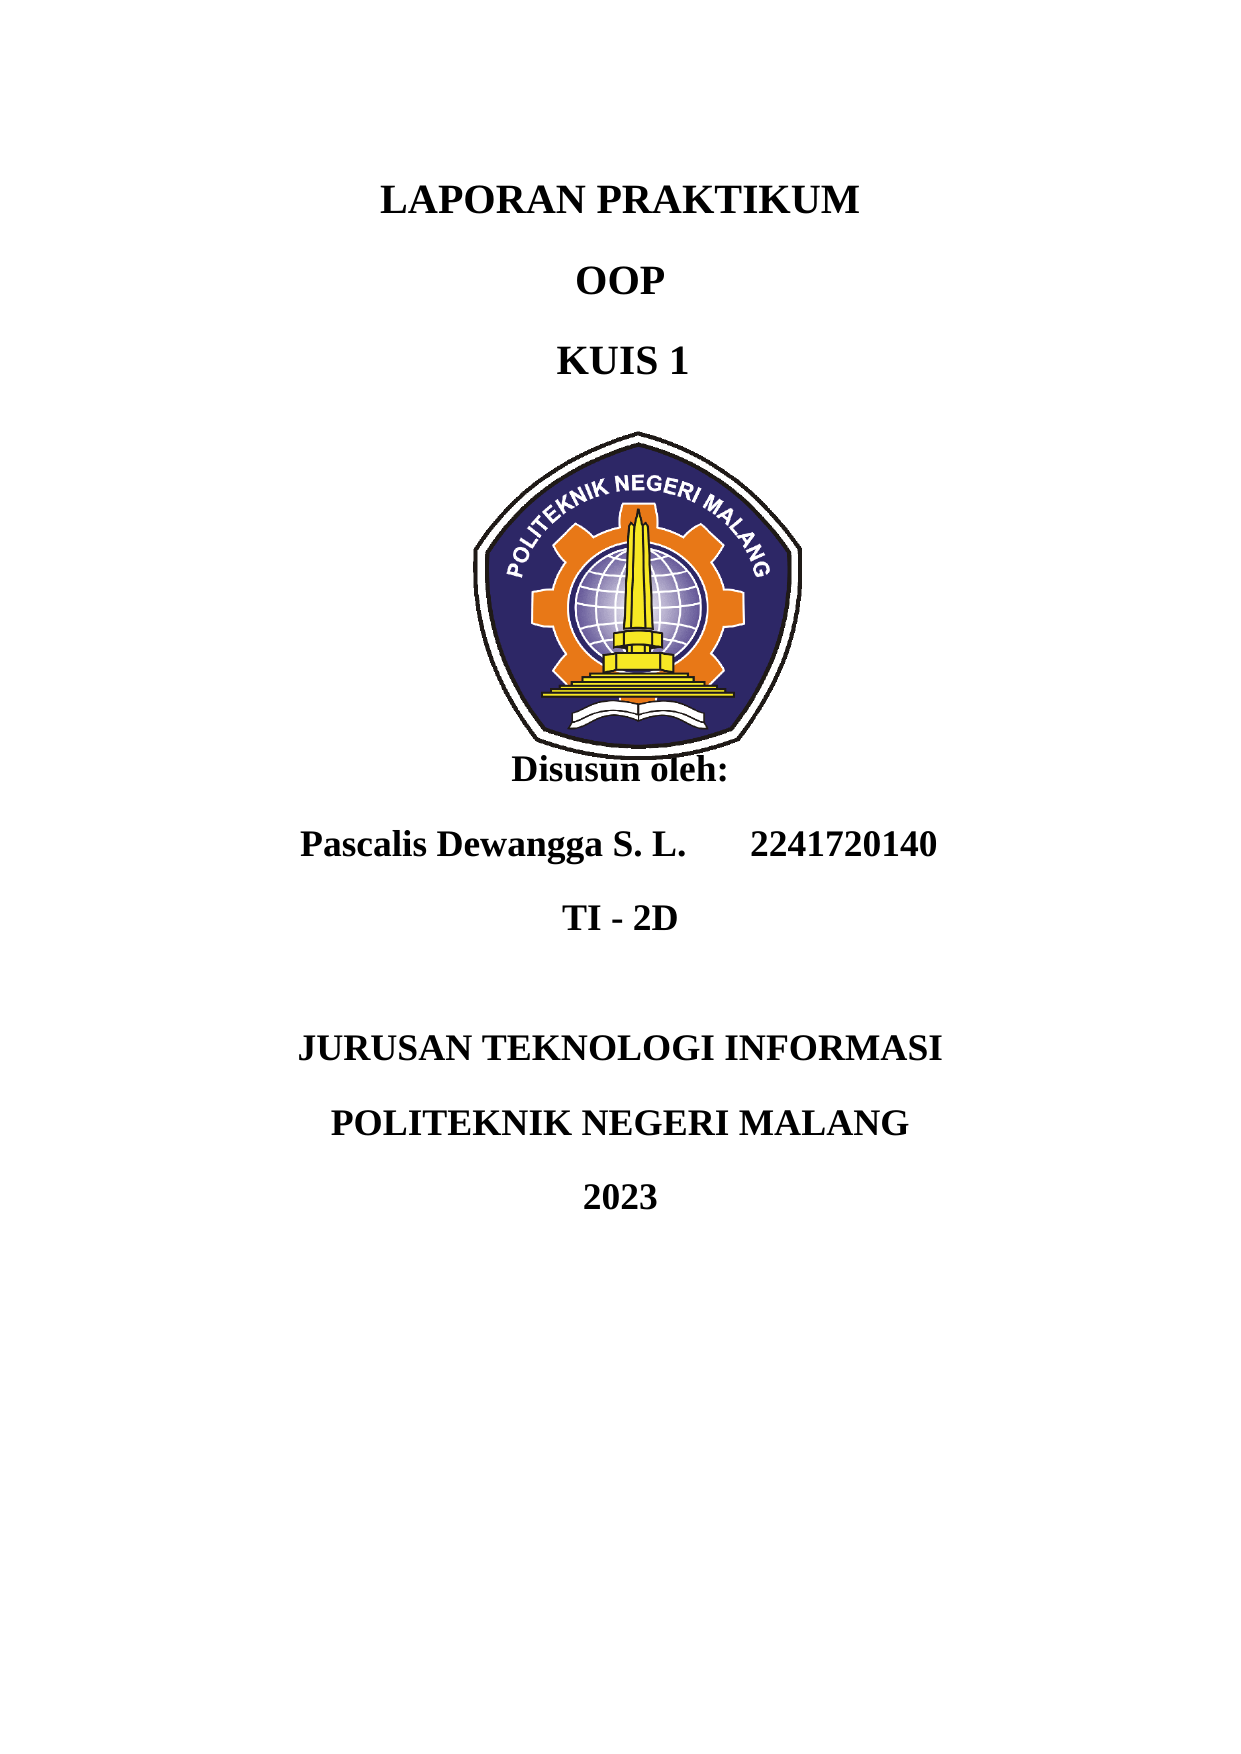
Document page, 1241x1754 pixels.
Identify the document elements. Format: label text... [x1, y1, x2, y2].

text OOP [150, 255, 1090, 303]
text Disusun oleh: [150, 747, 1090, 790]
text POLITEKNIK NEGERI MALANG [150, 1100, 1090, 1143]
text JURUSAN TEKNOLOGI INFORMASI [150, 1026, 1090, 1069]
text Pascalis Dewangga S. L. 2241720140 [225, 821, 1090, 864]
text 2023 [150, 1175, 1090, 1218]
picture [472, 430, 803, 761]
text KUIS 1 [150, 335, 1090, 383]
text LAPORAN PRAKTIKUM [150, 175, 1090, 223]
text TI - 2D [150, 896, 1090, 939]
